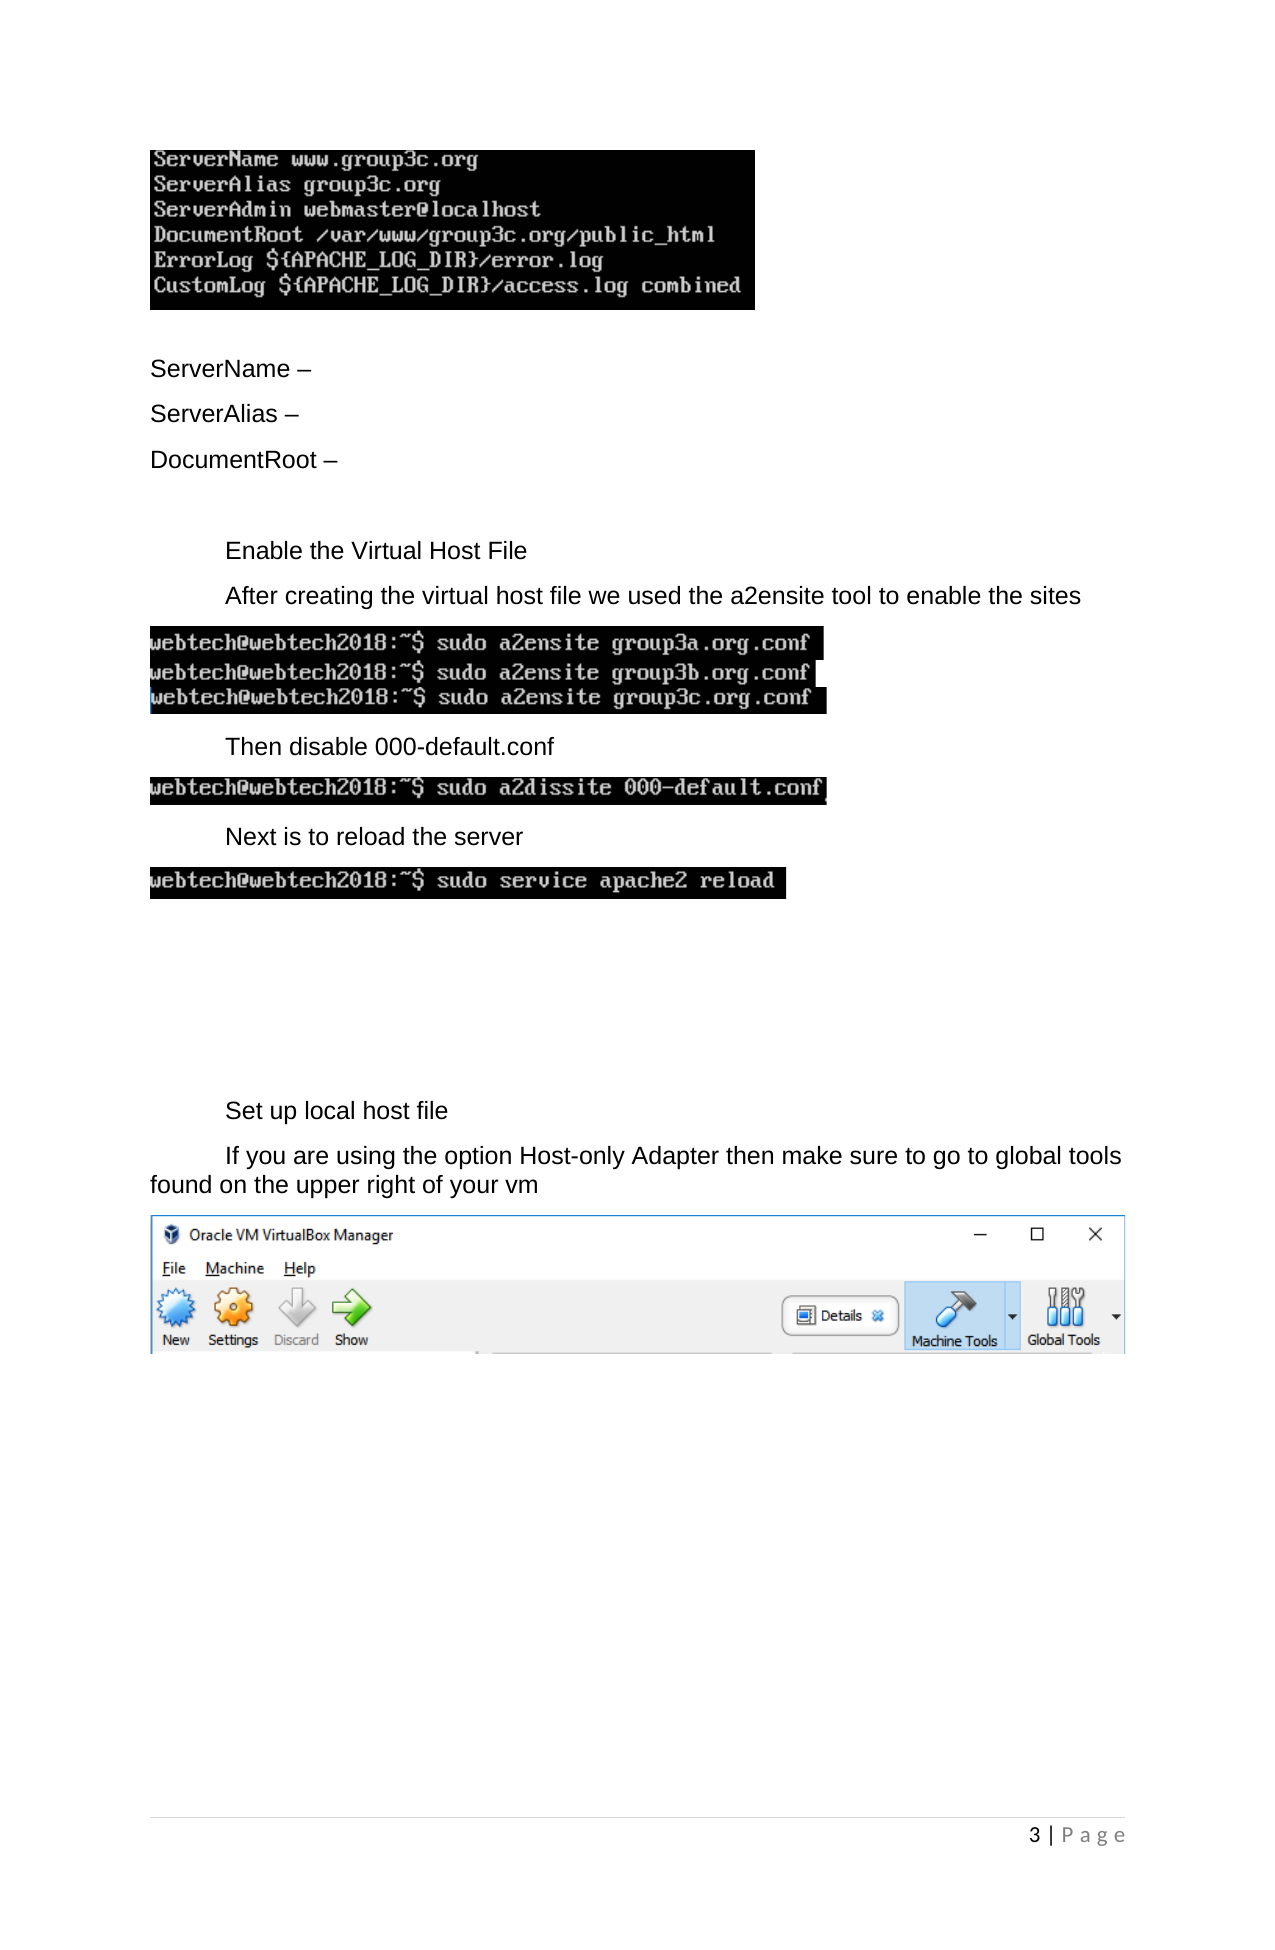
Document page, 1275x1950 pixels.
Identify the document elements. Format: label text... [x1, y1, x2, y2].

picture [150, 867, 787, 899]
picture [150, 626, 827, 714]
text ServerAlias – [150, 399, 1125, 428]
text DocumentRoot – [150, 445, 1125, 474]
picture [150, 777, 827, 805]
picture [150, 1215, 1126, 1354]
text Next is to reload the server [150, 822, 1125, 851]
text Then disable 000-default.conf [150, 732, 1125, 761]
text Enable the Virtual Host File [150, 536, 1125, 564]
text If you are using the option Host-only Adapter then make sure to go to global tools found on the upper right of your vm [150, 1141, 1125, 1199]
text Set up local host file [150, 1096, 1125, 1124]
text After creating the virtual host file we used the a2ensite tool to enable the sites [150, 581, 1125, 610]
text ServerName – [150, 354, 1125, 383]
picture [150, 150, 755, 310]
